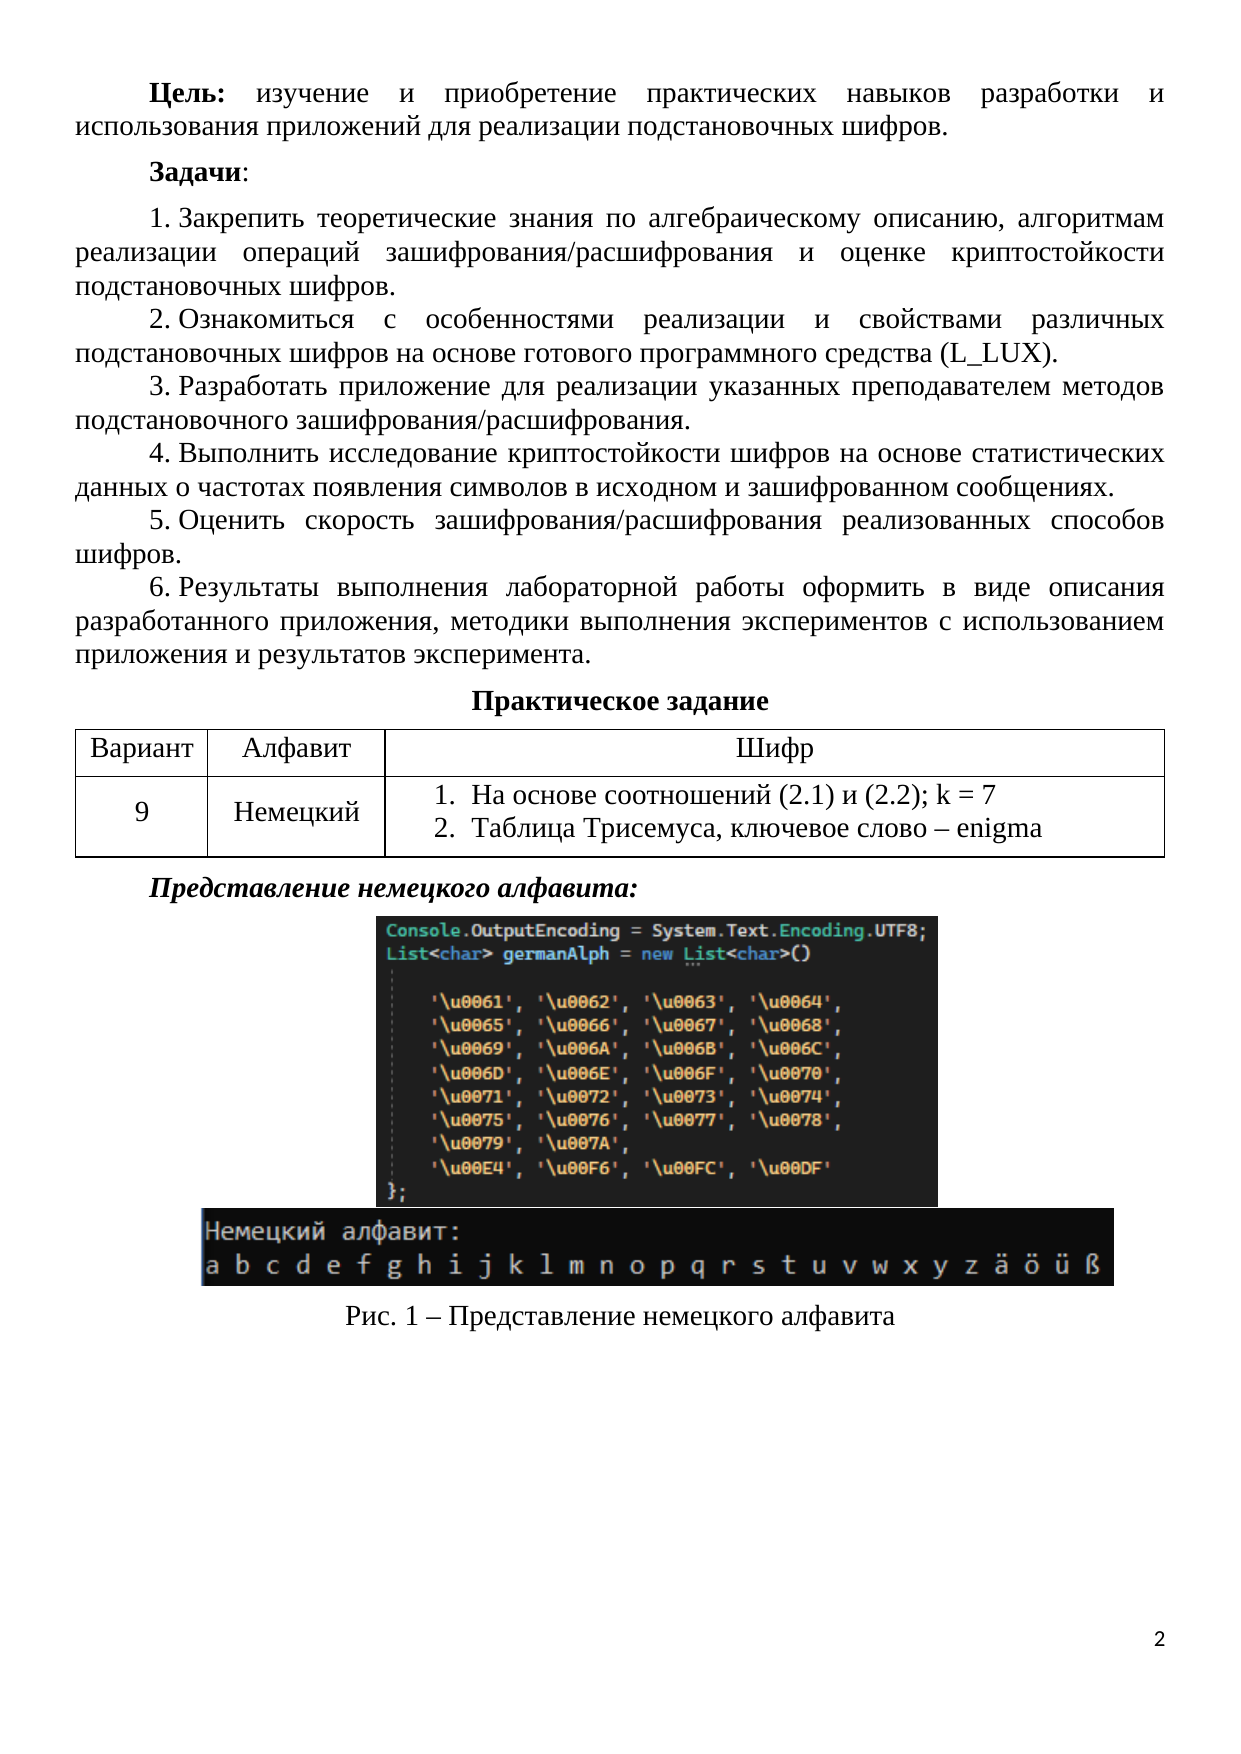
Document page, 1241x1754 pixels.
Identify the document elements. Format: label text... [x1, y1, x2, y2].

table_header Алфавит [208, 730, 384, 776]
list Ознакомиться с особенностями реализации и свойствами различных подстановочных шифров на основе готового программного средства (L_LUX). [75, 301, 1165, 368]
table_header Шифр [386, 730, 1164, 776]
table_cell 9 [76, 777, 207, 856]
table_cell На основе соотношений (2.1) и (2.2); k = 7 Таблица Трисемуса, ключевое слово – enigma [386, 777, 1164, 856]
text Задачи: [75, 154, 1165, 188]
table_cell Немецкий [208, 777, 384, 856]
text Цель: изучение и приобретение практических навыков разработки и использования приложений для реализации подстановочных шифров. [75, 75, 1165, 142]
list Оценить скорость зашифрования/расшифрования реализованных способов шифров. [75, 502, 1165, 569]
text Рис. 1 – Представление немецкого алфавита [75, 1298, 1165, 1332]
list Результаты выполнения лабораторной работы оформить в виде описания разработанного приложения, методики выполнения экспериментов с использованием приложения и результатов эксперимента. [75, 569, 1165, 670]
list Представление немецкого алфавита: [149, 870, 1165, 903]
list Закрепить теоретические знания по алгебраическому описанию, алгоритмам реализации операций зашифрования/расшифрования и оценке криптостойкости подстановочных шифров. [75, 201, 1165, 301]
text Практическое задание [75, 683, 1165, 716]
list Разработать приложение для реализации указанных преподавателем методов подстановочного зашифрования/расшифрования. [75, 368, 1165, 435]
picture [200, 1208, 1114, 1286]
table_header Вариант [76, 730, 207, 776]
picture [376, 916, 938, 1207]
list Выполнить исследование криптостойкости шифров на основе статистических данных о частотах появления символов в исходном и зашифрованном сообщениях. [75, 435, 1165, 502]
